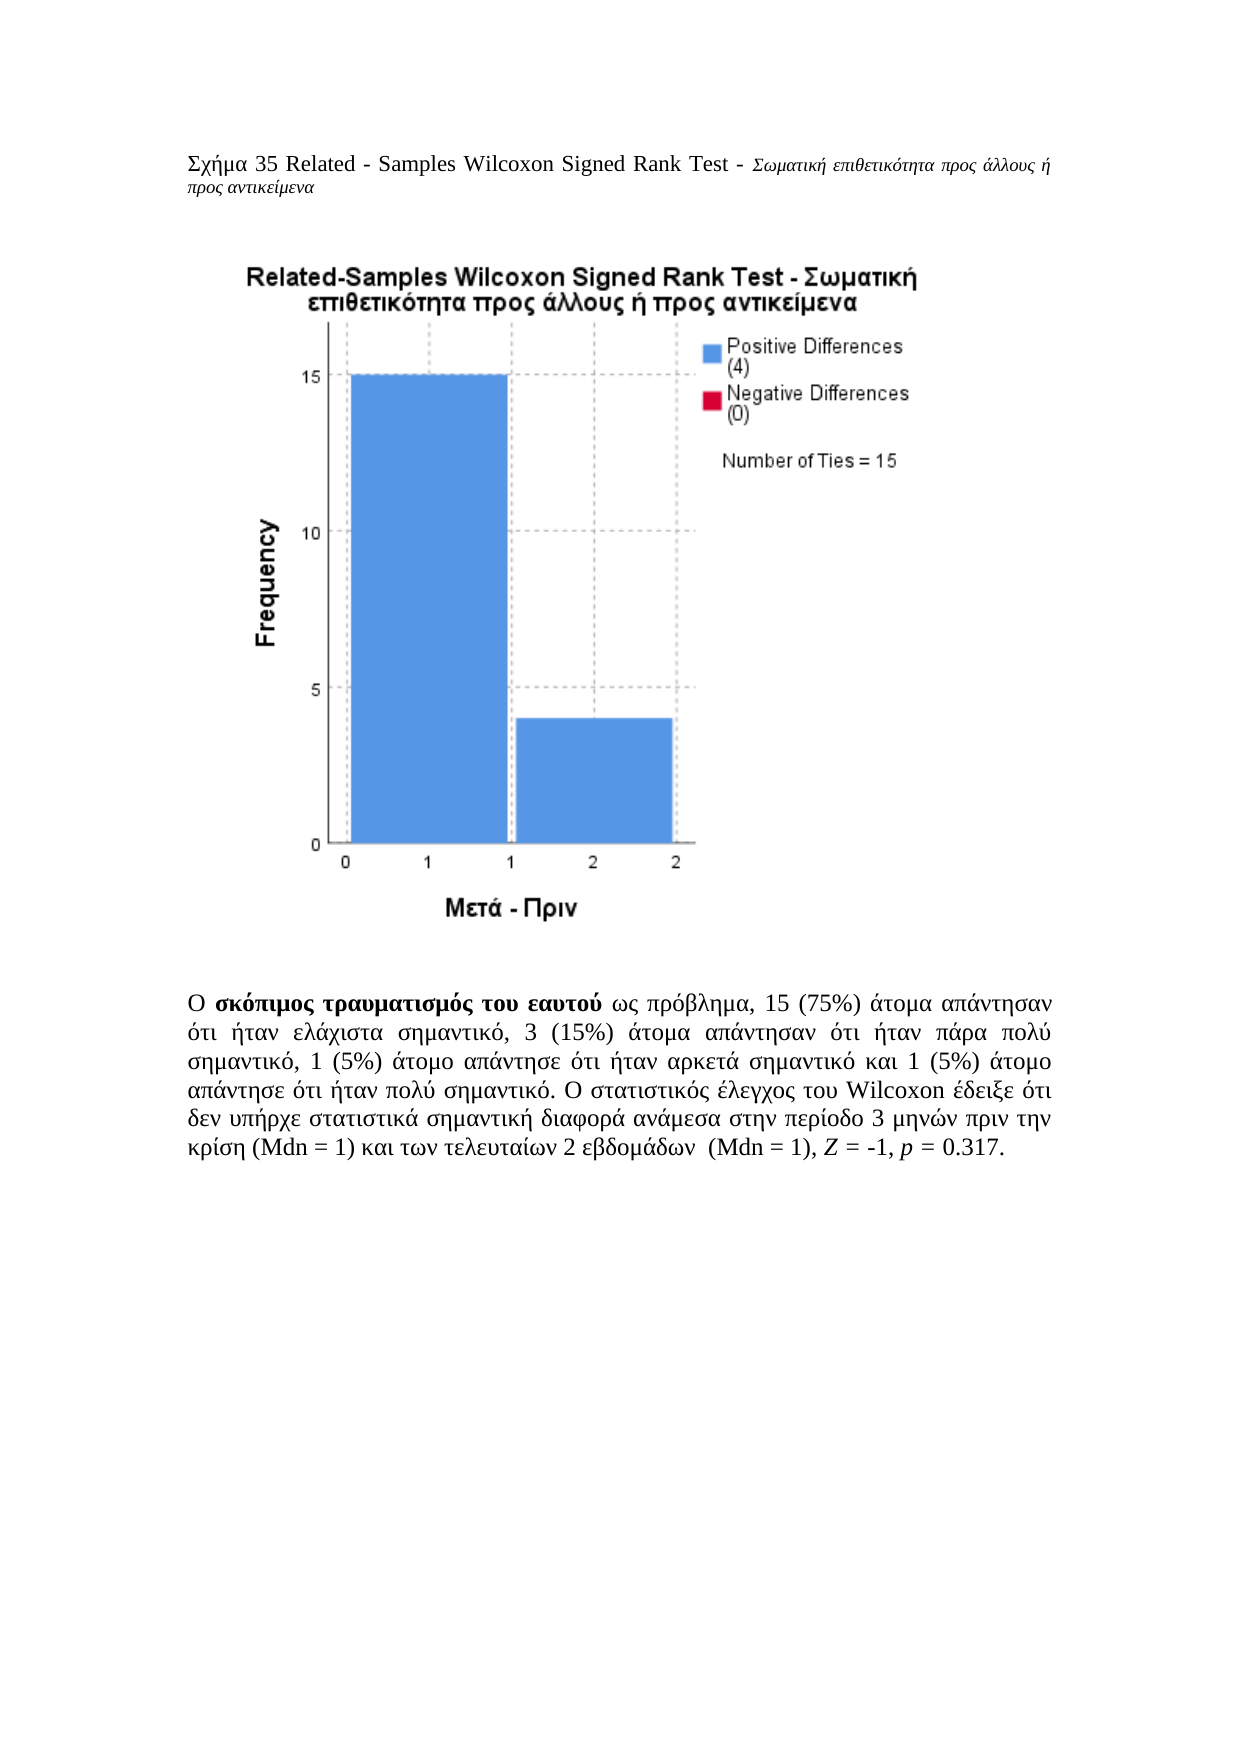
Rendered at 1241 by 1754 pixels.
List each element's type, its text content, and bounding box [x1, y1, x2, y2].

picture [187, 197, 979, 989]
subtitle Σχήμα 35 Related - Samples Wilcoxon Signed Rank Test - Σωματική επιθετικότητα προς άλλους ή προς αντικείμενα [187, 150, 1053, 198]
text Ο σκόπιμος τραυματισμός του εαυτού ως πρόβλημα, 15 (75%) άτομα απάντησαν ότι ήταν ελάχιστα σημαντικό, 3 (15%) άτομα απάντησαν ότι ήταν πάρα πολύ σημαντικό, 1 (5%) άτομο απάντησε ότι ήταν αρκετά σημαντικό και 1 (5%) άτομο απάντησε ότι ήταν πολύ σημαντικό. Ο στατιστικός έλεγχος του Wilcoxon έδειξε ότι δεν υπήρχε στατιστικά σημαντική διαφορά ανάμεσα στην περίοδο 3 μηνών πριν την κρίση (Mdn = 1) και των τελευταίων 2 εβδομάδων (Mdn = 1), Z = -1, p = 0.317. [187, 988, 1053, 1161]
